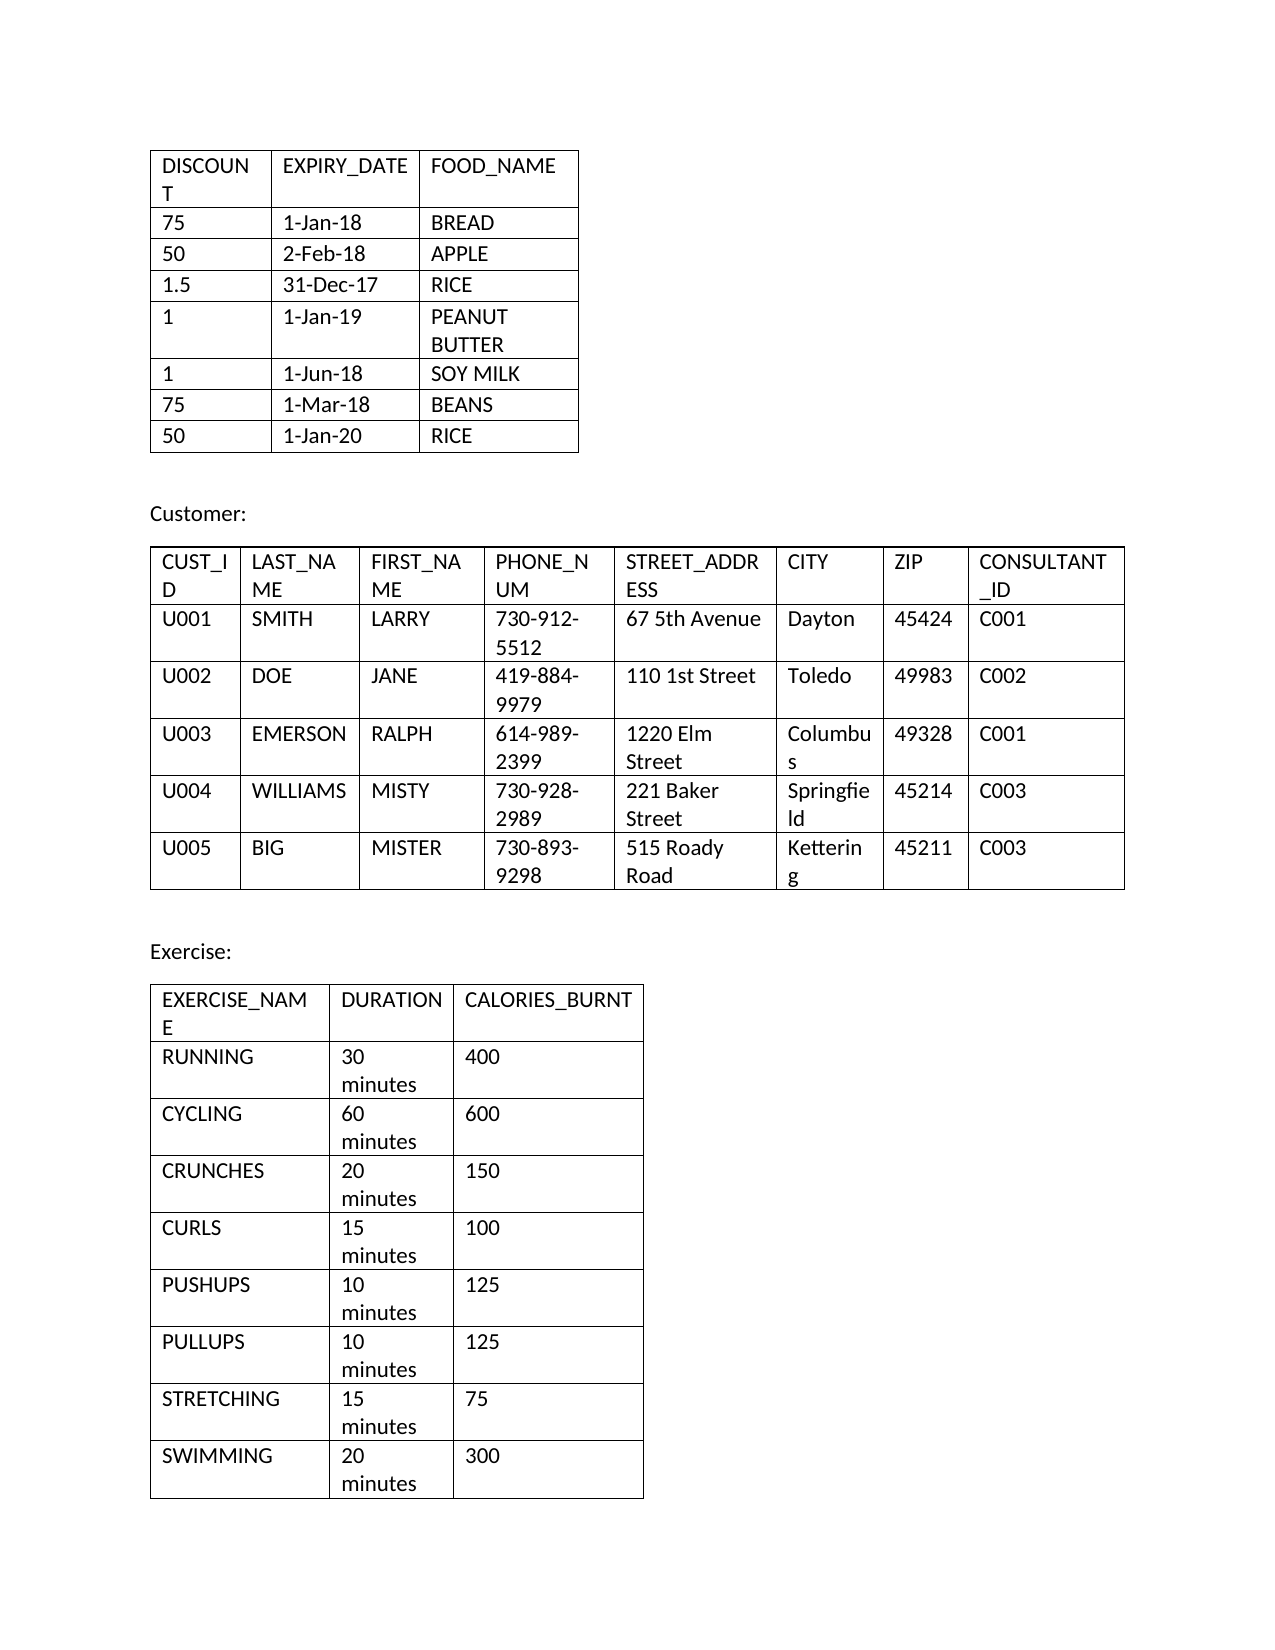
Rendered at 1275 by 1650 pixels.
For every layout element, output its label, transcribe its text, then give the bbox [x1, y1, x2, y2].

table_header CUST_ID [151, 548, 240, 603]
table_cell SWIMMING [151, 1441, 329, 1497]
table_cell 1.5 [151, 271, 271, 301]
table_cell 125 [454, 1270, 643, 1326]
text Exercise: [150, 937, 1125, 965]
table_cell 1-Jan-18 [272, 208, 419, 238]
table_cell 67 5th Avenue [615, 605, 776, 661]
table_cell C001 [969, 605, 1124, 661]
table_cell U003 [151, 719, 240, 775]
table_cell 1-Jan-20 [272, 421, 419, 452]
table_cell 730-912-5512 [485, 605, 614, 661]
table_header PHONE_NUM [485, 548, 614, 603]
table_cell BEANS [420, 390, 578, 420]
table_cell 15 minutes [330, 1384, 453, 1440]
table_header CONSULTANT_ID [969, 548, 1124, 603]
table_cell Toledo [777, 662, 883, 718]
table_cell 45214 [884, 776, 968, 832]
table_cell RICE [420, 421, 578, 452]
table_cell 2-Feb-18 [272, 239, 419, 269]
table_cell 419-884-9979 [485, 662, 614, 718]
table_cell 10 minutes [330, 1327, 453, 1383]
table_cell 1-Jan-19 [272, 302, 419, 358]
table_cell CRUNCHES [151, 1156, 329, 1212]
table_cell 49983 [884, 662, 968, 718]
table_cell 10 minutes [330, 1270, 453, 1326]
table_cell 15 minutes [330, 1213, 453, 1269]
table_cell Kettering [777, 833, 883, 889]
table_cell WILLIAMS [241, 776, 359, 832]
table_cell 75 [151, 390, 271, 420]
table_cell 60 minutes [330, 1099, 453, 1155]
table_cell 20 minutes [330, 1441, 453, 1497]
table_header DURATION [330, 985, 453, 1041]
table_header STREET_ADDRESS [615, 548, 776, 603]
table_cell 515 Roady Road [615, 833, 776, 889]
table_cell APPLE [420, 239, 578, 269]
table_cell CURLS [151, 1213, 329, 1269]
table_cell Springfield [777, 776, 883, 832]
table_cell C003 [969, 776, 1124, 832]
table_cell 1-Mar-18 [272, 390, 419, 420]
table_header DISCOUNT [151, 151, 271, 207]
table_cell RICE [420, 271, 578, 301]
table_cell STRETCHING [151, 1384, 329, 1440]
table_header EXPIRY_DATE [272, 151, 419, 207]
table_cell BIG [241, 833, 359, 889]
table_cell 300 [454, 1441, 643, 1497]
table_header LAST_NAME [241, 548, 359, 603]
table_cell RALPH [360, 719, 484, 775]
table_cell MISTY [360, 776, 484, 832]
table_cell LARRY [360, 605, 484, 661]
table_cell SMITH [241, 605, 359, 661]
table_header CITY [777, 548, 883, 603]
table_cell U001 [151, 605, 240, 661]
text Customer: [150, 499, 1125, 528]
table_cell 100 [454, 1213, 643, 1269]
table_cell 110 1st Street [615, 662, 776, 718]
table_cell 125 [454, 1327, 643, 1383]
table_cell 50 [151, 239, 271, 269]
table_cell 45424 [884, 605, 968, 661]
table_cell EMERSON [241, 719, 359, 775]
table_cell Dayton [777, 605, 883, 661]
table_cell 150 [454, 1156, 643, 1212]
table_cell 614-989-2399 [485, 719, 614, 775]
table_cell 400 [454, 1042, 643, 1098]
table_cell 45211 [884, 833, 968, 889]
table_cell 30 minutes [330, 1042, 453, 1098]
table_cell PULLUPS [151, 1327, 329, 1383]
table_cell 1 [151, 359, 271, 389]
table_header FOOD_NAME [420, 151, 578, 207]
table_cell JANE [360, 662, 484, 718]
table_header FIRST_NAME [360, 548, 484, 603]
table_cell BREAD [420, 208, 578, 238]
table_cell 49328 [884, 719, 968, 775]
table_cell C003 [969, 833, 1124, 889]
table_cell Columbus [777, 719, 883, 775]
table_cell U005 [151, 833, 240, 889]
table_cell MISTER [360, 833, 484, 889]
table_cell PUSHUPS [151, 1270, 329, 1326]
table_cell C002 [969, 662, 1124, 718]
table_cell 20 minutes [330, 1156, 453, 1212]
table_cell 730-928-2989 [485, 776, 614, 832]
table_cell 730-893-9298 [485, 833, 614, 889]
table_cell C001 [969, 719, 1124, 775]
table_cell 50 [151, 421, 271, 452]
table_header CALORIES_BURNT [454, 985, 643, 1041]
table_cell SOY MILK [420, 359, 578, 389]
table_cell 1220 Elm Street [615, 719, 776, 775]
table_cell 600 [454, 1099, 643, 1155]
table_cell 31-Dec-17 [272, 271, 419, 301]
table_cell DOE [241, 662, 359, 718]
table_cell RUNNING [151, 1042, 329, 1098]
table_header EXERCISE_NAME [151, 985, 329, 1041]
table_cell U002 [151, 662, 240, 718]
table_cell 221 Baker Street [615, 776, 776, 832]
table_cell U004 [151, 776, 240, 832]
table_header ZIP [884, 548, 968, 603]
table_cell 1-Jun-18 [272, 359, 419, 389]
table_cell 75 [454, 1384, 643, 1440]
table_cell PEANUT BUTTER [420, 302, 578, 358]
table_cell 75 [151, 208, 271, 238]
table_cell CYCLING [151, 1099, 329, 1155]
table_cell 1 [151, 302, 271, 358]
